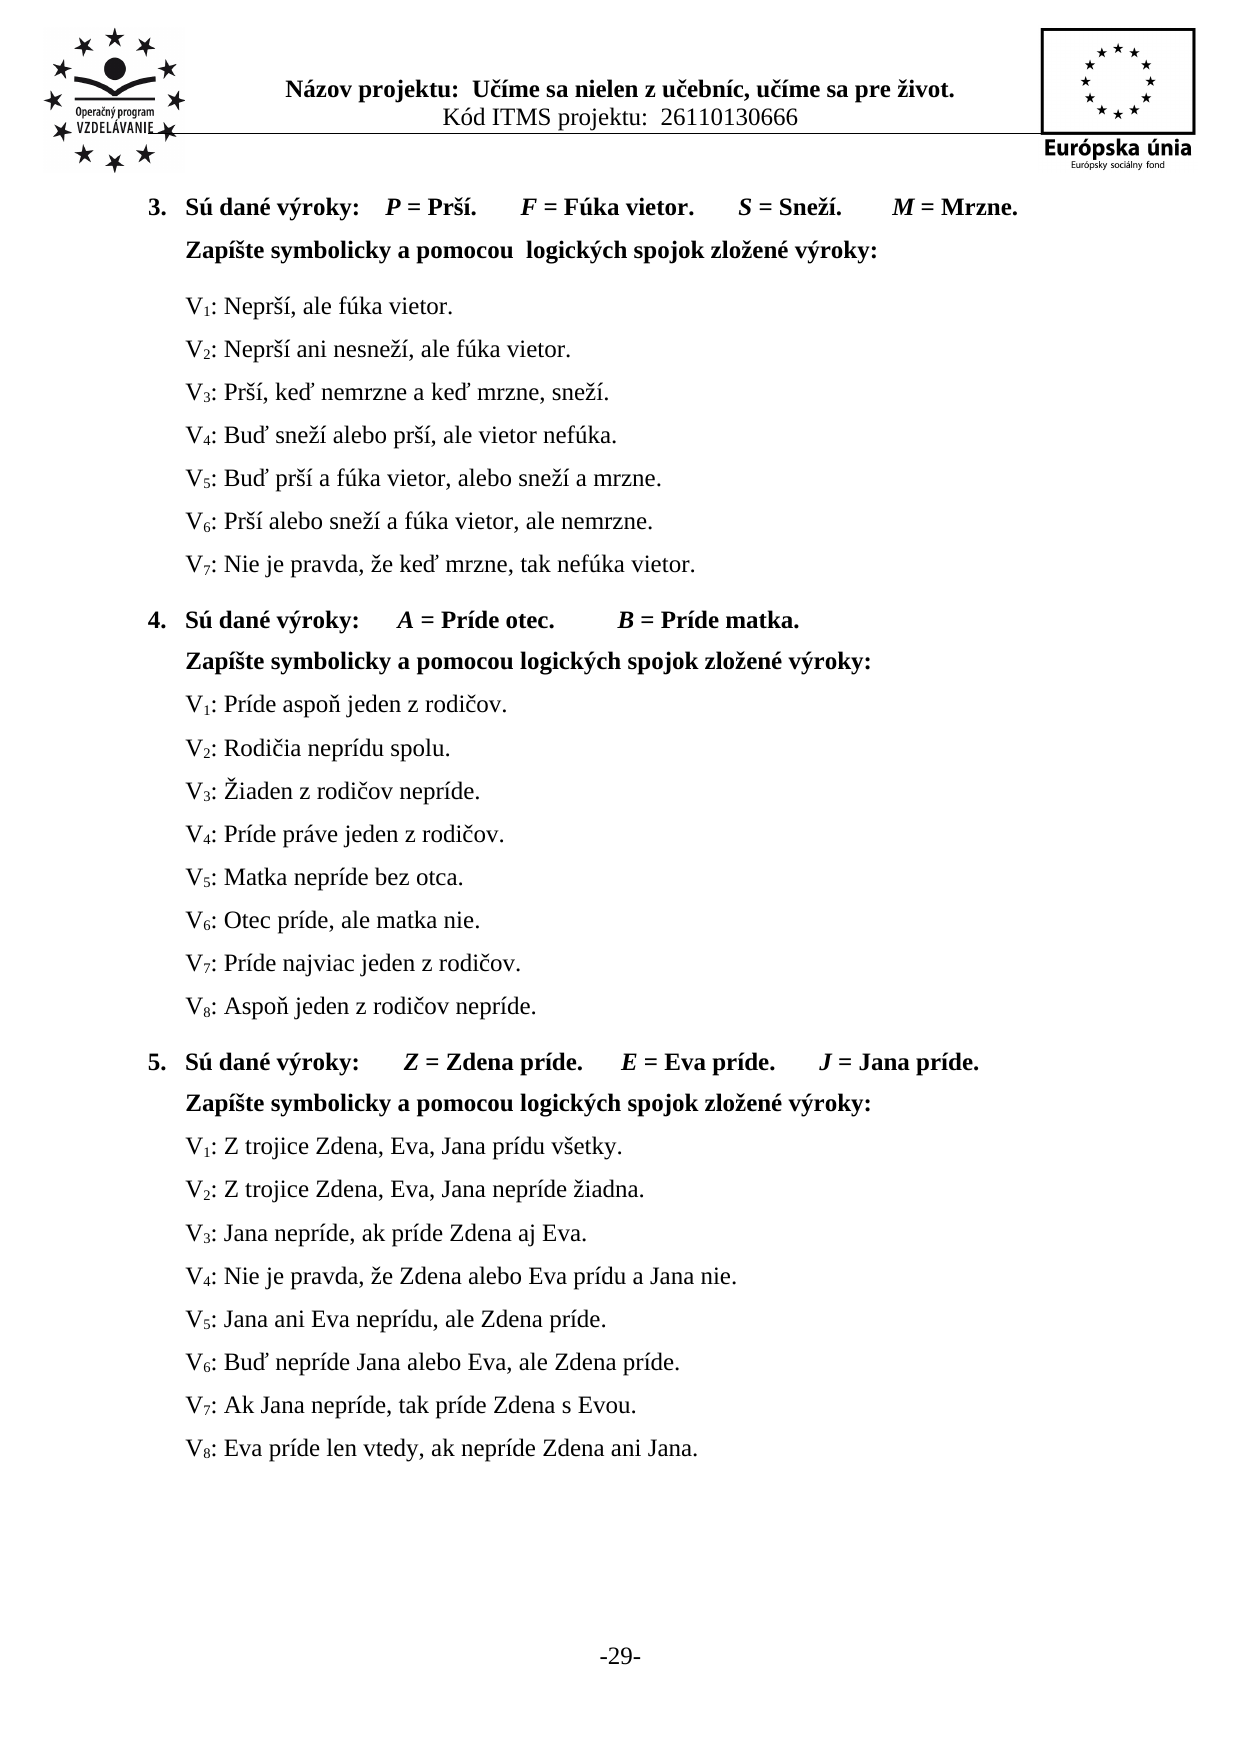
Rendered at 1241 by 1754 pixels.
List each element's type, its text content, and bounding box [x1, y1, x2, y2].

text V8: Aspoň jeden z rodičov nepríde. [185, 991, 1093, 1020]
text V7: Nie je pravda, že keď mrzne, tak nefúka vietor. [185, 549, 1093, 578]
text V1: Z trojice Zdena, Eva, Jana prídu všetky. [185, 1131, 1093, 1160]
text V1: Neprší, ale fúka vietor. [185, 291, 1093, 319]
picture [1038, 25, 1198, 173]
text V3: Prší, keď nemrzne a keď mrzne, sneží. [185, 377, 1093, 406]
list Sú dané výroky: P = Prší. F = Fúka vietor. S = Sneží. M = Mrzne. Zapíšte symbolicky a pomocou logických spojok zložené výroky: [148, 192, 1093, 264]
text V6: Buď nepríde Jana alebo Eva, ale Zdena príde. [185, 1347, 1093, 1376]
text Zapíšte symbolicky a pomocou logických spojok zložené výroky: [185, 646, 1093, 675]
list Sú dané výroky: Z = Zdena príde. E = Eva príde. J = Jana príde. [148, 1047, 1093, 1076]
picture [43, 27, 185, 173]
list Sú dané výroky: A = Príde otec. B = Príde matka. [148, 605, 1093, 634]
text V7: Príde najviac jeden z rodičov. [185, 948, 1093, 977]
text V4: Buď sneží alebo prší, ale vietor nefúka. [185, 420, 1093, 449]
text V6: Prší alebo sneží a fúka vietor, ale nemrzne. [185, 506, 1093, 535]
text V6: Otec príde, ale matka nie. [185, 905, 1093, 934]
text V2: Z trojice Zdena, Eva, Jana nepríde žiadna. [185, 1174, 1093, 1203]
text V8: Eva príde len vtedy, ak nepríde Zdena ani Jana. [185, 1433, 1093, 1462]
text V3: Jana nepríde, ak príde Zdena aj Eva. [185, 1218, 1093, 1246]
text V4: Príde práve jeden z rodičov. [185, 819, 1093, 848]
text V1: Príde aspoň jeden z rodičov. [185, 689, 1093, 718]
text V3: Žiaden z rodičov nepríde. [185, 776, 1093, 804]
text V7: Ak Jana nepríde, tak príde Zdena s Evou. [185, 1390, 1093, 1419]
text V5: Matka nepríde bez otca. [185, 862, 1093, 891]
text Zapíšte symbolicky a pomocou logických spojok zložené výroky: [185, 1088, 1093, 1117]
text V4: Nie je pravda, že Zdena alebo Eva prídu a Jana nie. [185, 1261, 1093, 1289]
text V2: Rodičia neprídu spolu. [185, 733, 1093, 761]
text V5: Jana ani Eva neprídu, ale Zdena príde. [185, 1304, 1093, 1333]
text V5: Buď prší a fúka vietor, alebo sneží a mrzne. [185, 463, 1093, 492]
text V2: Neprší ani nesneží, ale fúka vietor. [185, 334, 1093, 363]
